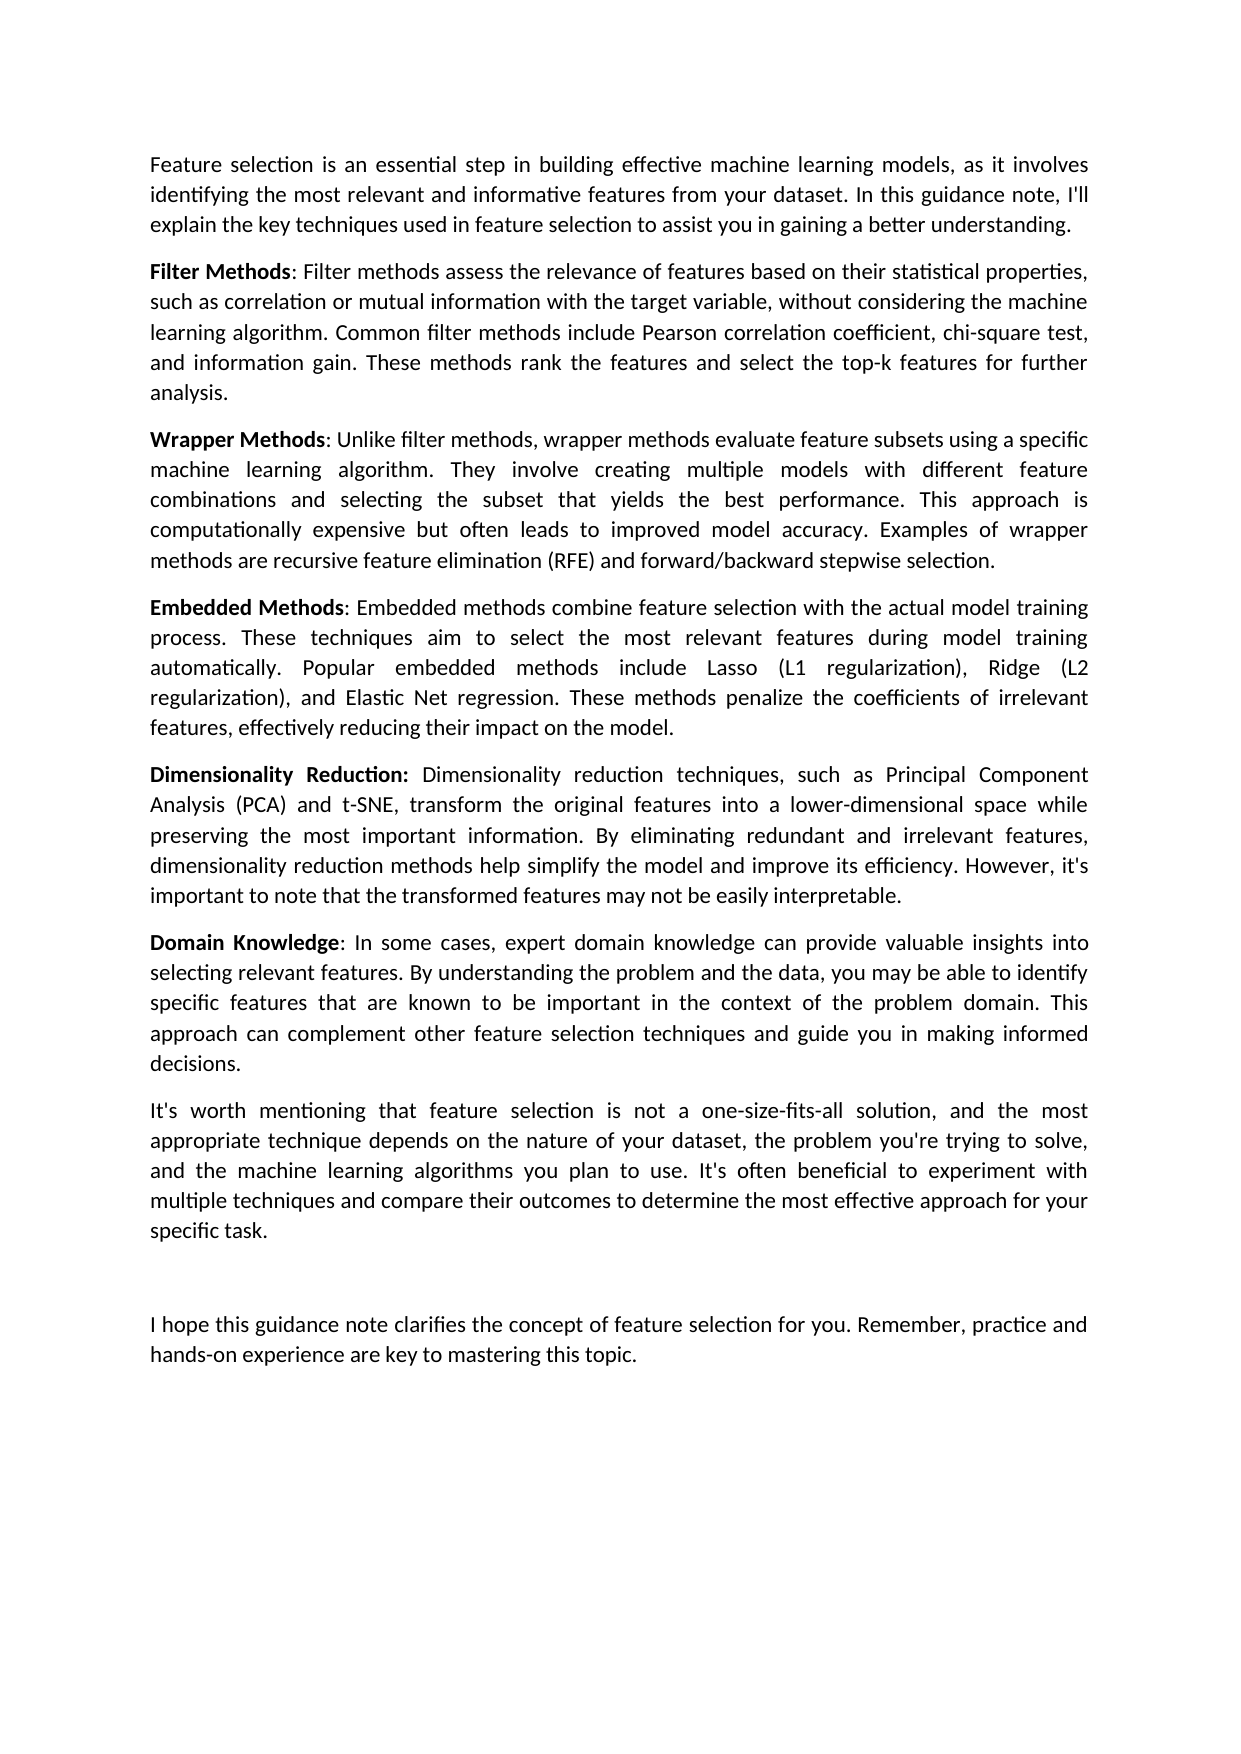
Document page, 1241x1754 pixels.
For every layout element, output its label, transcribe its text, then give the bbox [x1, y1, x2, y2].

text It's worth mentioning that feature selection is not a one-size-fits-all solution, and the most appropriate technique depends on the nature of your dataset, the problem you're trying to solve, and the machine learning algorithms you plan to use. It's often beneficial to experiment with multiple techniques and compare their outcomes to determine the most effective approach for your specific task. [150, 1096, 1090, 1245]
text Embedded Methods: Embedded methods combine feature selection with the actual model training process. These techniques aim to select the most relevant features during model training automatically. Popular embedded methods include Lasso (L1 regularization), Ridge (L2 regularization), and Elastic Net regression. These methods penalize the coefficients of irrelevant features, effectively reducing their impact on the model. [150, 593, 1090, 742]
text Feature selection is an essential step in building effective machine learning models, as it involves identifying the most relevant and informative features from your dataset. In this guidance note, I'll explain the key techniques used in feature selection to assist you in gaining a better understanding. [150, 150, 1090, 238]
text Domain Knowledge: In some cases, expert domain knowledge can provide valuable insights into selecting relevant features. By understanding the problem and the data, you may be able to identify specific features that are known to be important in the context of the problem domain. This approach can complement other feature selection techniques and guide you in making informed decisions. [150, 928, 1090, 1077]
text Dimensionality Reduction: Dimensionality reduction techniques, such as Principal Component Analysis (PCA) and t-SNE, transform the original features into a lower-dimensional space while preserving the most important information. By eliminating redundant and irrelevant features, dimensionality reduction methods help simplify the model and improve its efficiency. However, it's important to note that the transformed features may not be easily interpretable. [150, 760, 1090, 909]
text Filter Methods: Filter methods assess the relevance of features based on their statistical properties, such as correlation or mutual information with the target variable, without considering the machine learning algorithm. Common filter methods include Pearson correlation coefficient, chi-square test, and information gain. These methods rank the features and select the top-k features for further analysis. [150, 257, 1090, 406]
text Wrapper Methods: Unlike filter methods, wrapper methods evaluate feature subsets using a specific machine learning algorithm. They involve creating multiple models with different feature combinations and selecting the subset that yields the best performance. This approach is computationally expensive but often leads to improved model accuracy. Examples of wrapper methods are recursive feature elimination (RFE) and forward/backward stepwise selection. [150, 425, 1090, 574]
text I hope this guidance note clarifies the concept of feature selection for you. Remember, practice and hands-on experience are key to mastering this topic. [150, 1310, 1090, 1369]
